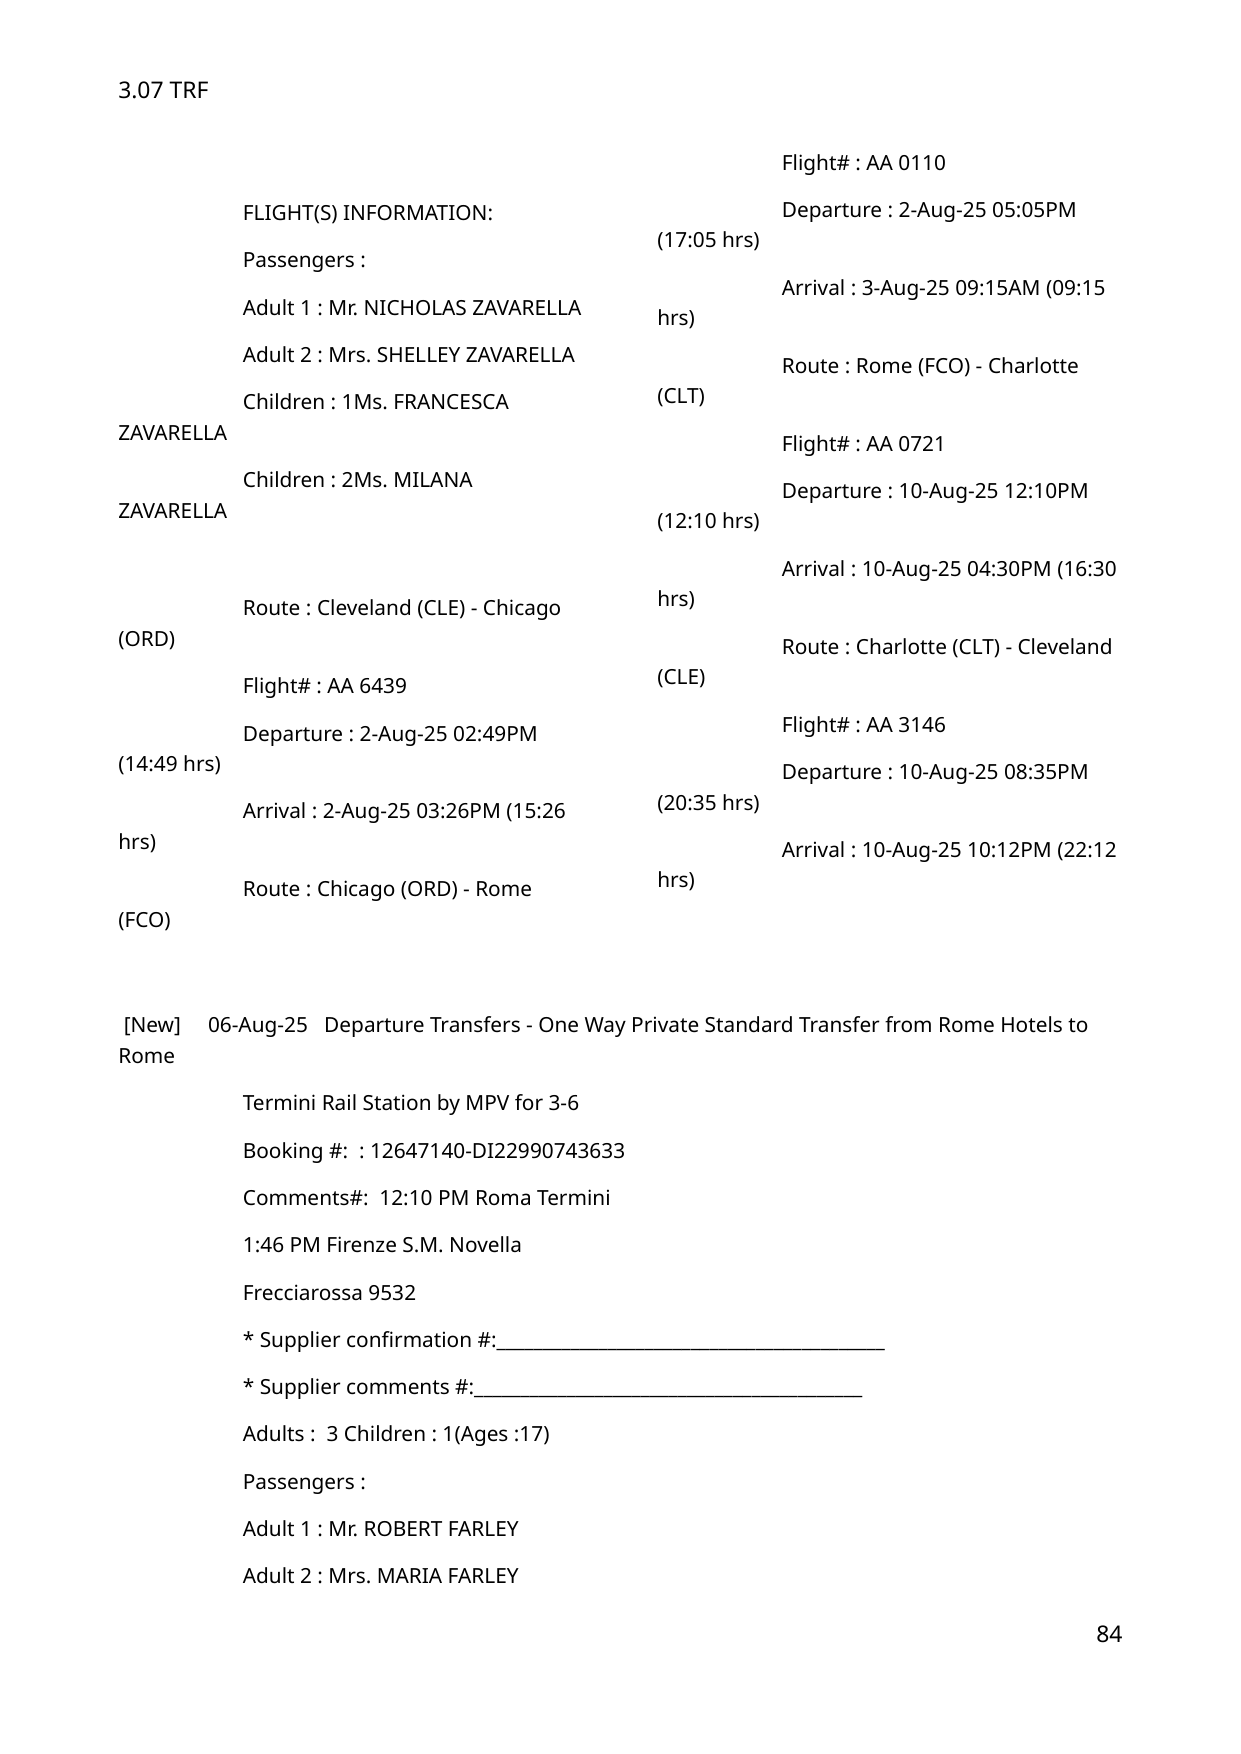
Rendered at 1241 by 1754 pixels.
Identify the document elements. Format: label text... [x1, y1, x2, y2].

text Flight# : AA 0110 [657, 148, 1122, 176]
text Booking #: : 12647140-DI22990743633 [118, 1136, 1122, 1164]
text Arrival : 2-Aug-25 03:26PM (15:26 hrs) [118, 797, 583, 856]
text Arrival : 10-Aug-25 04:30PM (16:30 hrs) [657, 554, 1122, 613]
text Flight# : AA 6439 [118, 671, 583, 700]
text Adult 1 : Mr. NICHOLAS ZAVARELLA [118, 293, 583, 321]
text Comments#: 12:10 PM Roma Termini [118, 1183, 1122, 1211]
text Route : Rome (FCO) - Charlotte (CLT) [657, 351, 1122, 410]
text Flight# : AA 0721 [657, 429, 1122, 457]
text Arrival : 3-Aug-25 09:15AM (09:15 hrs) [657, 273, 1122, 332]
text Adults : 3 Children : 1(Ages :17) [118, 1419, 1122, 1448]
text Adult 2 : Mrs. SHELLEY ZAVARELLA [118, 340, 583, 368]
text FLIGHT(S) INFORMATION: [118, 198, 583, 226]
text Arrival : 10-Aug-25 10:12PM (22:12 hrs) [657, 835, 1122, 894]
text Departure : 10-Aug-25 08:35PM (20:35 hrs) [657, 757, 1122, 816]
text Route : Chicago (ORD) - Rome (FCO) [118, 874, 583, 933]
text Adult 2 : Mrs. MARIA FARLEY [118, 1561, 1122, 1590]
text Departure : 10-Aug-25 12:10PM (12:10 hrs) [657, 476, 1122, 535]
text Route : Cleveland (CLE) - Chicago (ORD) [118, 593, 583, 652]
text Frecciarossa 9532 [118, 1278, 1122, 1306]
text [New] 06-Aug-25 Departure Transfers - One Way Private Standard Transfer from Rome Hotels to Rome [118, 1011, 1122, 1069]
text Termini Rail Station by MPV for 3-6 [118, 1088, 1122, 1117]
text * Supplier comments #:__________________________________________ [118, 1372, 1122, 1401]
text 1:46 PM Firenze S.M. Novella [118, 1230, 1122, 1259]
text Passengers : [118, 1467, 1122, 1495]
text * Supplier confirmation #:__________________________________________ [118, 1325, 1122, 1353]
text Adult 1 : Mr. ROBERT FARLEY [118, 1514, 1122, 1542]
text Children : 1Ms. FRANCESCA ZAVARELLA [118, 387, 583, 446]
text Children : 2Ms. MILANA ZAVARELLA [118, 465, 583, 524]
text Departure : 2-Aug-25 05:05PM (17:05 hrs) [657, 195, 1122, 254]
text Flight# : AA 3146 [657, 710, 1122, 738]
text Departure : 2-Aug-25 02:49PM (14:49 hrs) [118, 719, 583, 778]
text Route : Charlotte (CLT) - Cleveland (CLE) [657, 632, 1122, 691]
text Passengers : [118, 245, 583, 274]
